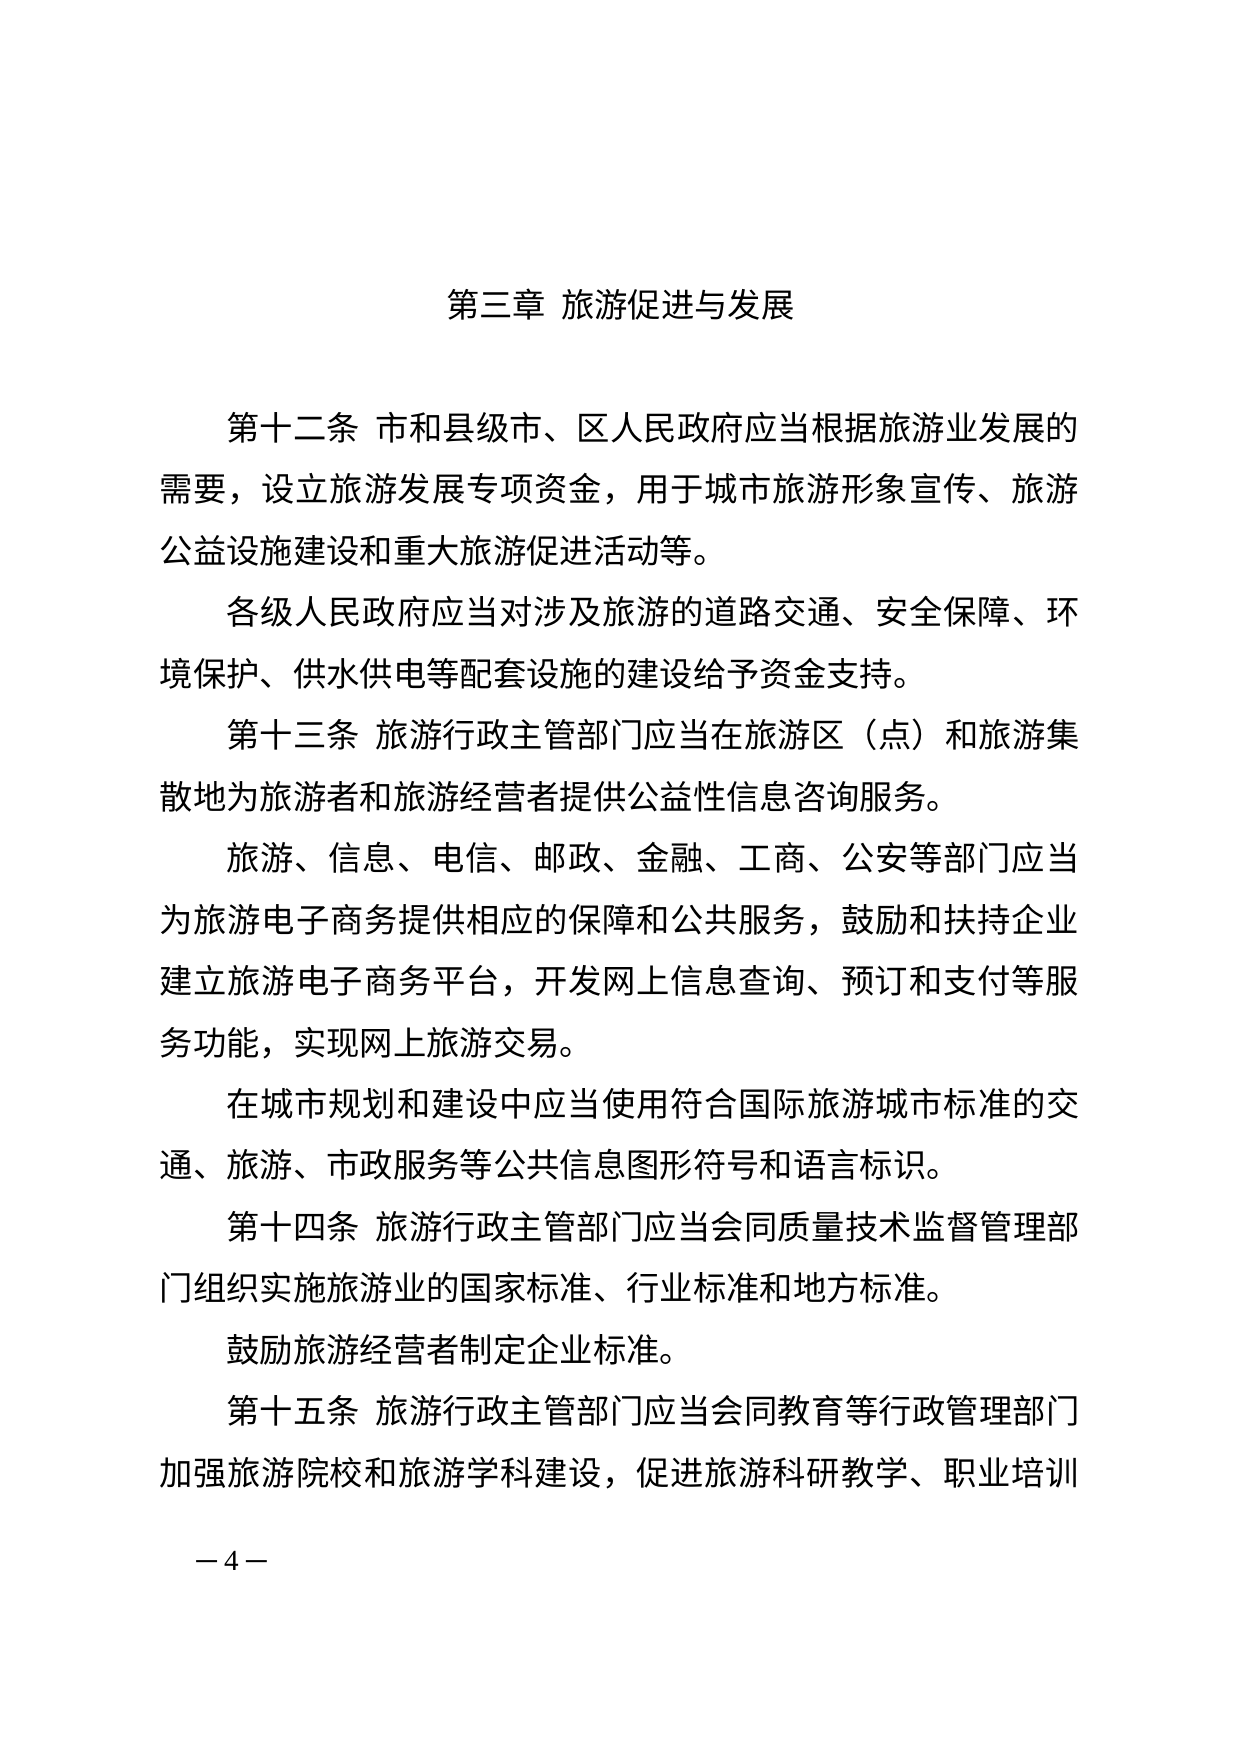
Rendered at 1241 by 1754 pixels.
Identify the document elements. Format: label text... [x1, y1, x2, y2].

text 第十二条 市和县级市、区人民政府应当根据旅游业发展的需要，设立旅游发展专项资金，用于城市旅游形象宣传、旅游公益设施建设和重大旅游促进活动等。 [159, 391, 1081, 576]
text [159, 1374, 1081, 1497]
text 第十四条 旅游行政主管部门应当会同质量技术监督管理部门组织实施旅游业的国家标准、行业标准和地方标准。 [159, 1190, 1081, 1313]
text 第三章 旅游促进与发展 [159, 268, 1081, 330]
text 鼓励旅游经营者制定企业标准。 [159, 1313, 1081, 1374]
text 各级人民政府应当对涉及旅游的道路交通、安全保障、环境保护、供水供电等配套设施的建设给予资金支持。 [159, 576, 1081, 698]
text 在城市规划和建设中应当使用符合国际旅游城市标准的交通、旅游、市政服务等公共信息图形符号和语言标识。 [159, 1067, 1081, 1190]
text 第十三条 旅游行政主管部门应当在旅游区（点）和旅游集散地为旅游者和旅游经营者提供公益性信息咨询服务。 [159, 698, 1081, 821]
text 旅游、信息、电信、邮政、金融、工商、公安等部门应当为旅游电子商务提供相应的保障和公共服务，鼓励和扶持企业建立旅游电子商务平台，开发网上信息查询、预订和支付等服务功能，实现网上旅游交易。 [159, 821, 1081, 1067]
